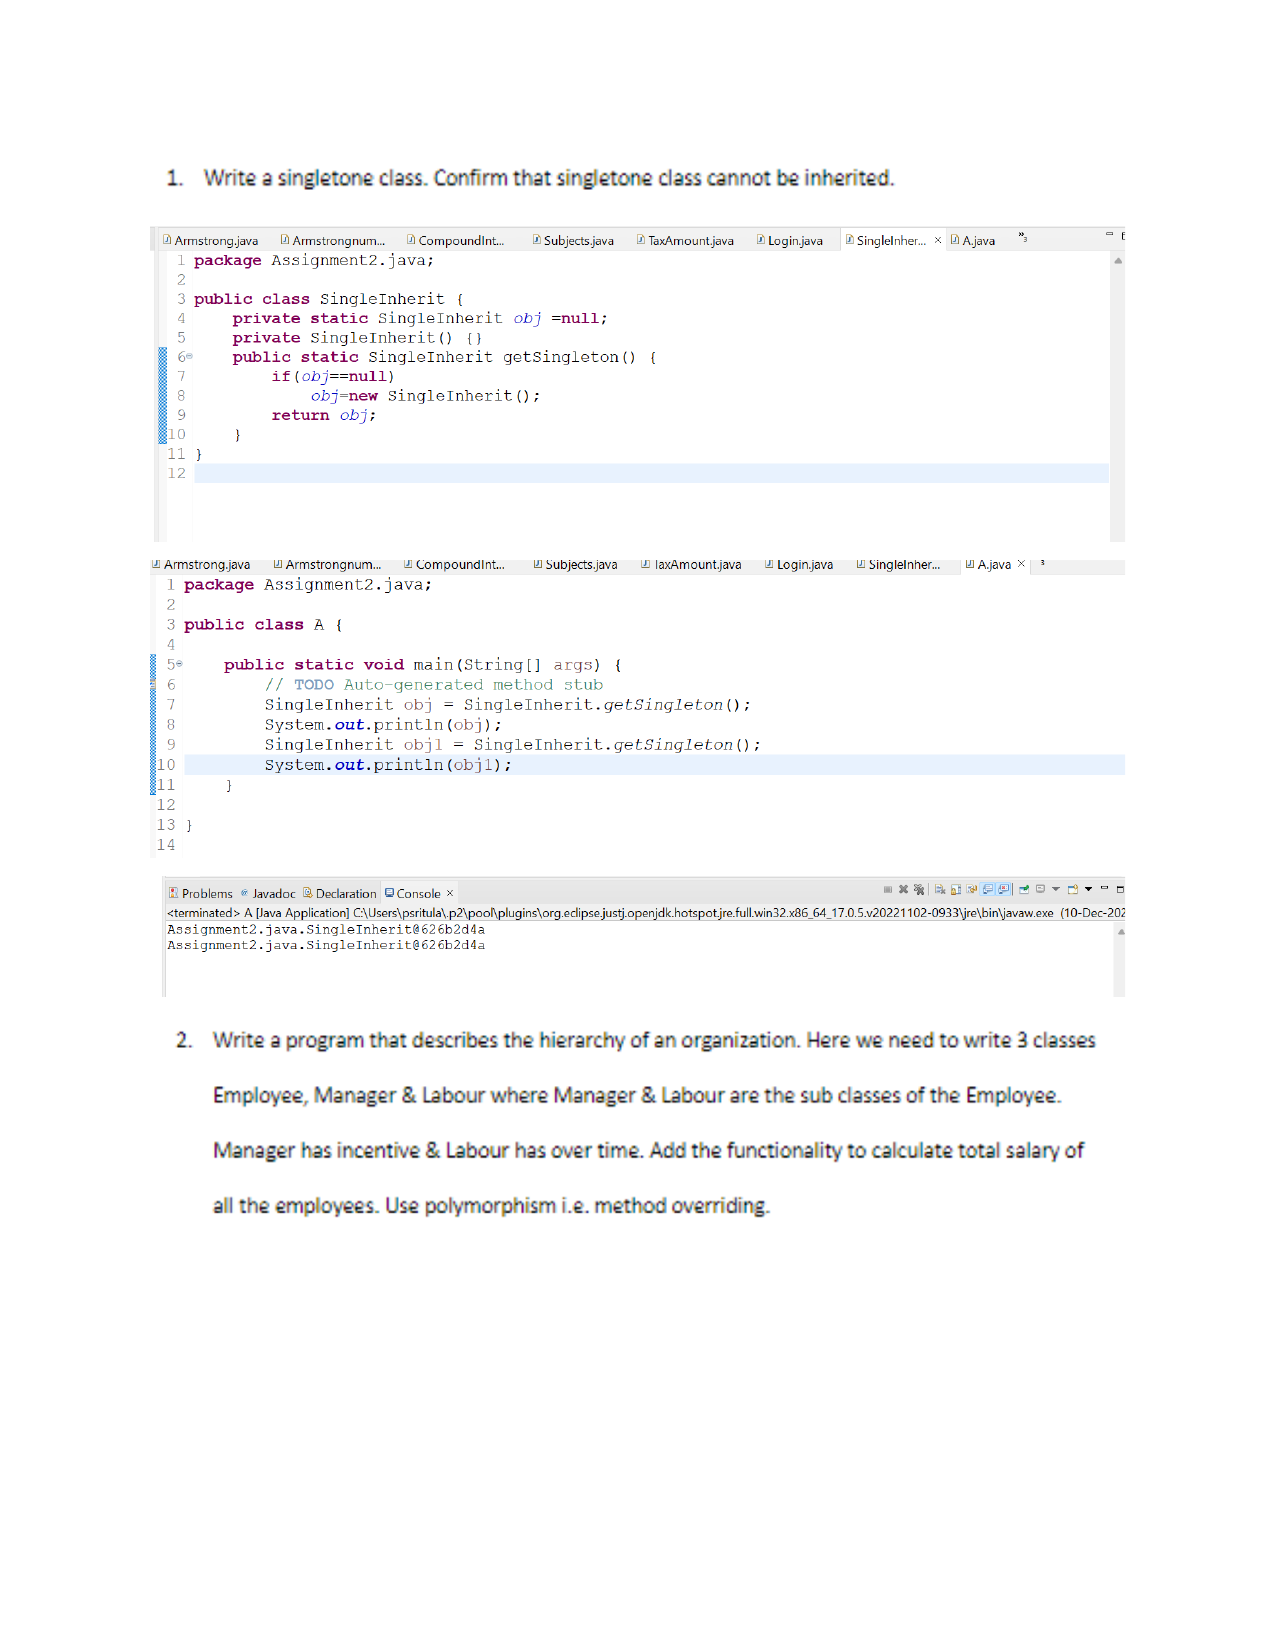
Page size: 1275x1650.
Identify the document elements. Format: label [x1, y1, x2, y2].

picture [150, 150, 1125, 208]
picture [150, 1016, 1125, 1231]
picture [150, 560, 1125, 858]
picture [150, 226, 1125, 542]
picture [150, 876, 1125, 997]
